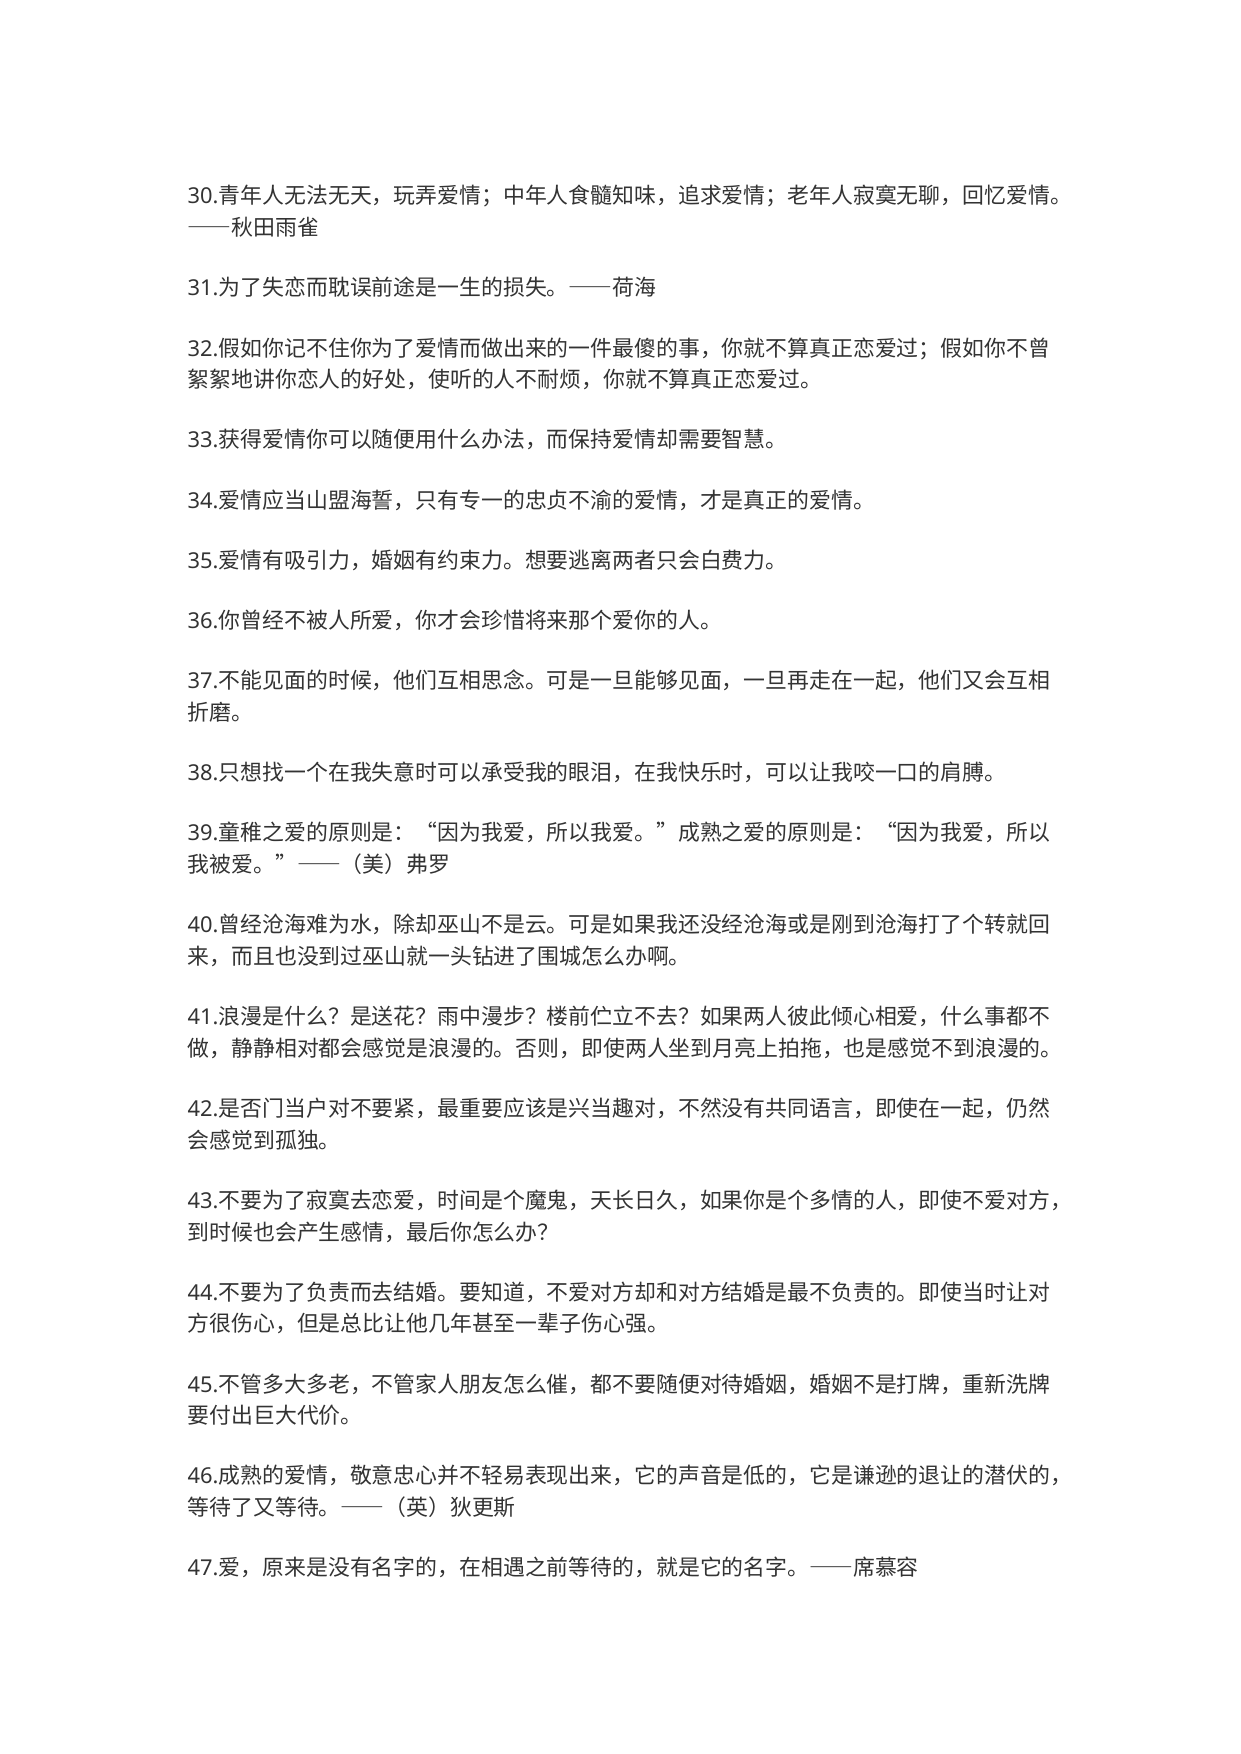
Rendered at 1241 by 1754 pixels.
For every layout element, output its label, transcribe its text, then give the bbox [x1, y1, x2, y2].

text 46.成熟的爱情，敬意忠心并不轻易表现出来，它的声音是低的，它是谦逊的退让的潜伏的，等待了又等待。——（英）狄更斯 [187, 1458, 1053, 1522]
text 37.不能见面的时候，他们互相思念。可是一旦能够见面，一旦再走在一起，他们又会互相折磨。 [187, 663, 1053, 727]
text 34.爱情应当山盟海誓，只有专一的忠贞不渝的爱情，才是真正的爱情。 [187, 483, 1053, 514]
text 39.童稚之爱的原则是：“因为我爱，所以我爱。”成熟之爱的原则是：“因为我爱，所以我被爱。”——（美）弗罗 [187, 815, 1053, 879]
text 36.你曾经不被人所爱，你才会珍惜将来那个爱你的人。 [187, 603, 1053, 635]
text 40.曾经沧海难为水，除却巫山不是云。可是如果我还没经沧海或是刚到沧海打了个转就回来，而且也没到过巫山就一头钻进了围城怎么办啊。 [187, 907, 1053, 971]
text 41.浪漫是什么？是送花？雨中漫步？楼前伫立不去？如果两人彼此倾心相爱，什么事都不做，静静相对都会感觉是浪漫的。否则，即使两人坐到月亮上拍拖，也是感觉不到浪漫的。 [187, 999, 1053, 1062]
text 31.为了失恋而耽误前途是一生的损失。——荷海 [187, 270, 1053, 302]
text 45.不管多大多老，不管家人朋友怎么催，都不要随便对待婚姻，婚姻不是打牌，重新洗牌要付出巨大代价。 [187, 1367, 1053, 1430]
text 43.不要为了寂寞去恋爱，时间是个魔鬼，天长日久，如果你是个多情的人，即使不爱对方，到时候也会产生感情，最后你怎么办？ [187, 1183, 1053, 1246]
text 30.青年人无法无天，玩弄爱情；中年人食髓知味，追求爱情；老年人寂寞无聊，回忆爱情。——秋田雨雀 [187, 178, 1053, 242]
text 47.爱，原来是没有名字的，在相遇之前等待的，就是它的名字。——席慕容 [187, 1550, 1053, 1582]
text 32.假如你记不住你为了爱情而做出来的一件最傻的事，你就不算真正恋爱过；假如你不曾絮絮地讲你恋人的好处，使听的人不耐烦，你就不算真正恋爱过。 [187, 331, 1053, 394]
text 35.爱情有吸引力，婚姻有约束力。想要逃离两者只会白费力。 [187, 543, 1053, 574]
text 44.不要为了负责而去结婚。要知道，不爱对方却和对方结婚是最不负责的。即使当时让对方很伤心，但是总比让他几年甚至一辈子伤心强。 [187, 1275, 1053, 1338]
text 33.获得爱情你可以随便用什么办法，而保持爱情却需要智慧。 [187, 422, 1053, 454]
text 38.只想找一个在我失意时可以承受我的眼泪，在我快乐时，可以让我咬一口的肩膊。 [187, 755, 1053, 787]
text 42.是否门当户对不要紧，最重要应该是兴当趣对，不然没有共同语言，即使在一起，仍然会感觉到孤独。 [187, 1091, 1053, 1154]
